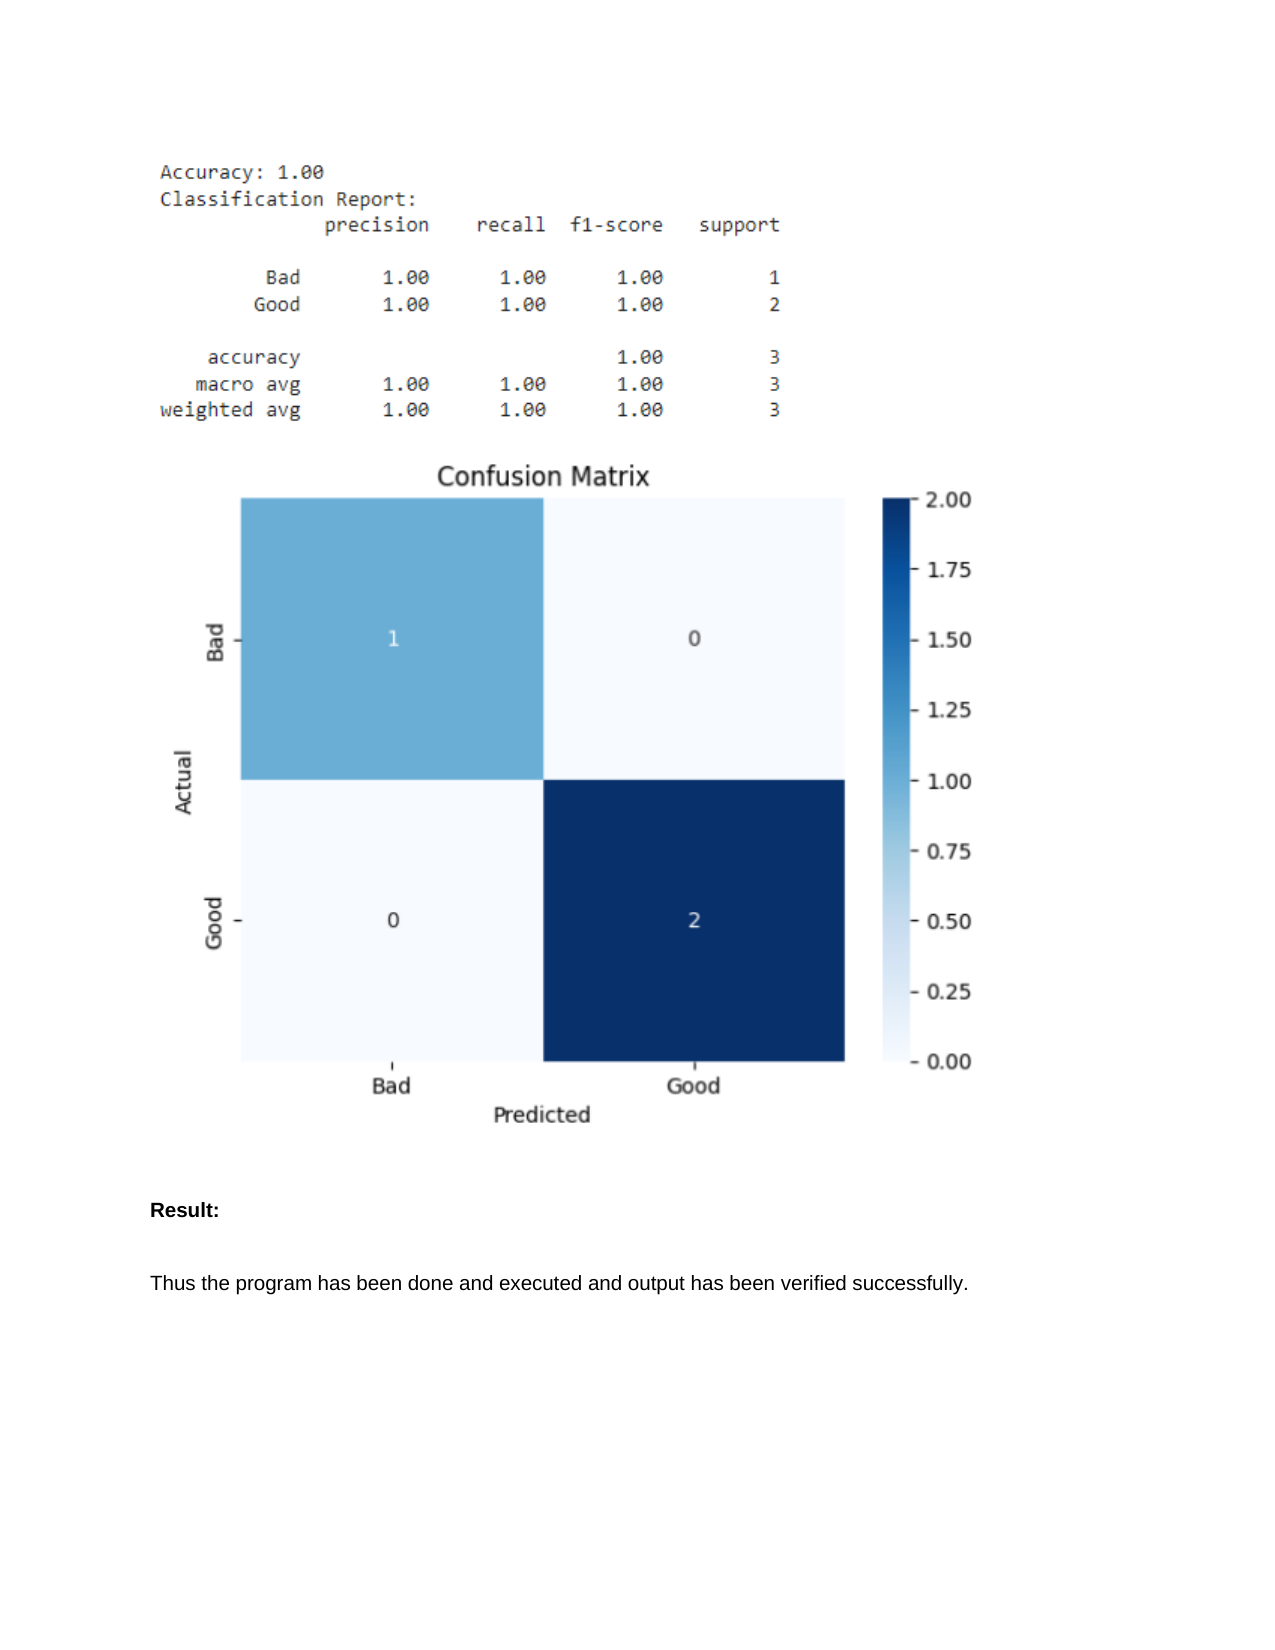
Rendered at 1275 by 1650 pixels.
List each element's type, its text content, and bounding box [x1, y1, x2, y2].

text Thus the program has been done and executed and output has been verified successfully. [150, 1254, 1125, 1295]
text Result: [150, 1181, 1125, 1222]
picture [150, 150, 1125, 1150]
